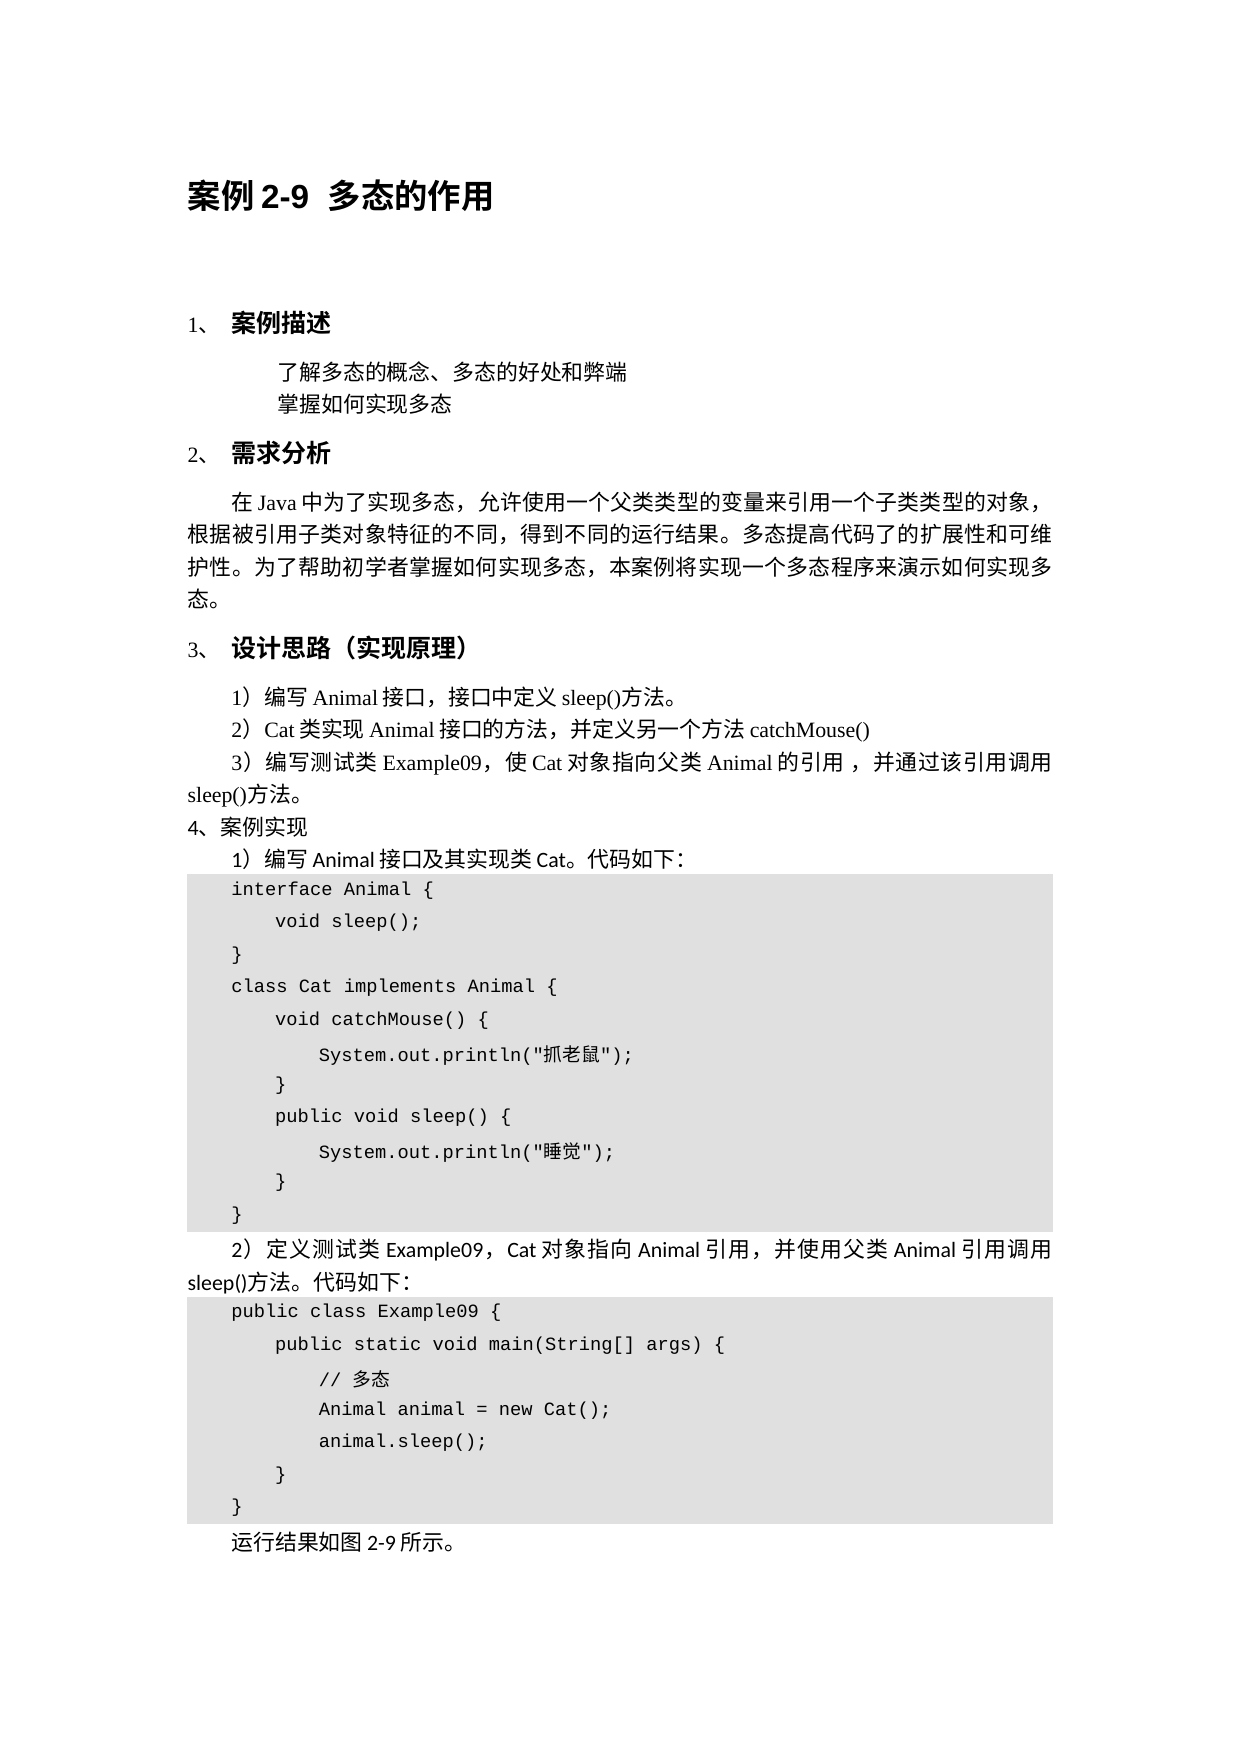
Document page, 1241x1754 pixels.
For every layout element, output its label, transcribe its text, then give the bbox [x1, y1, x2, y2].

text // 多态 [187, 1362, 1053, 1394]
text 2）定义测试类Example09，Cat对象指向Animal引用，并使用父类Animal引用调用sleep()方法。代码如下： [187, 1232, 1053, 1297]
text class Cat implements Animal { [187, 972, 1053, 1004]
list 需求分析 [187, 419, 1053, 484]
text Animal animal = new Cat(); [187, 1394, 1053, 1427]
text 在Java中为了实现多态，允许使用一个父类类型的变量来引用一个子类类型的对象，根据被引用子类对象特征的不同，得到不同的运行结果。多态提高代码了的扩展性和可维护性。为了帮助初学者掌握如何实现多态，本案例将实现一个多态程序来演示如何实现多态。 [187, 484, 1053, 614]
text public static void main(String[] args) { [187, 1329, 1053, 1362]
text animal.sleep(); [187, 1427, 1053, 1459]
text 4、案例实现 [187, 809, 1053, 842]
text System.out.println("抓老鼠"); [187, 1037, 1053, 1069]
text 2）Cat类实现Animal接口的方法，并定义另一个方法catchMouse() [187, 712, 1053, 744]
text 1）编写Animal接口及其实现类Cat。代码如下： [187, 842, 1053, 874]
text } [187, 1199, 1053, 1232]
text } [187, 1492, 1053, 1524]
text 运行结果如图2-9所示。 [187, 1524, 1053, 1557]
text } [187, 1459, 1053, 1492]
subtitle 案例2-9 多态的作用 [187, 162, 1053, 227]
text 1）编写Animal接口，接口中定义sleep()方法。 [187, 679, 1053, 712]
text interface Animal { [187, 874, 1053, 907]
text void catchMouse() { [187, 1004, 1053, 1037]
text System.out.println("睡觉"); [187, 1134, 1053, 1167]
text } [187, 1167, 1053, 1199]
text 掌握如何实现多态 [277, 387, 1053, 419]
text void sleep(); [187, 907, 1053, 939]
list 案例描述 [187, 289, 1053, 354]
text public void sleep() { [187, 1102, 1053, 1134]
text } [187, 939, 1053, 972]
list 设计思路（实现原理） [187, 614, 1053, 679]
text 3）编写测试类Example09，使Cat对象指向父类Animal的引用 ，并通过该引用调用sleep()方法。 [187, 744, 1053, 809]
text public class Example09 { [187, 1297, 1053, 1329]
text } [187, 1069, 1053, 1102]
text 了解多态的概念、多态的好处和弊端 [277, 354, 1053, 387]
